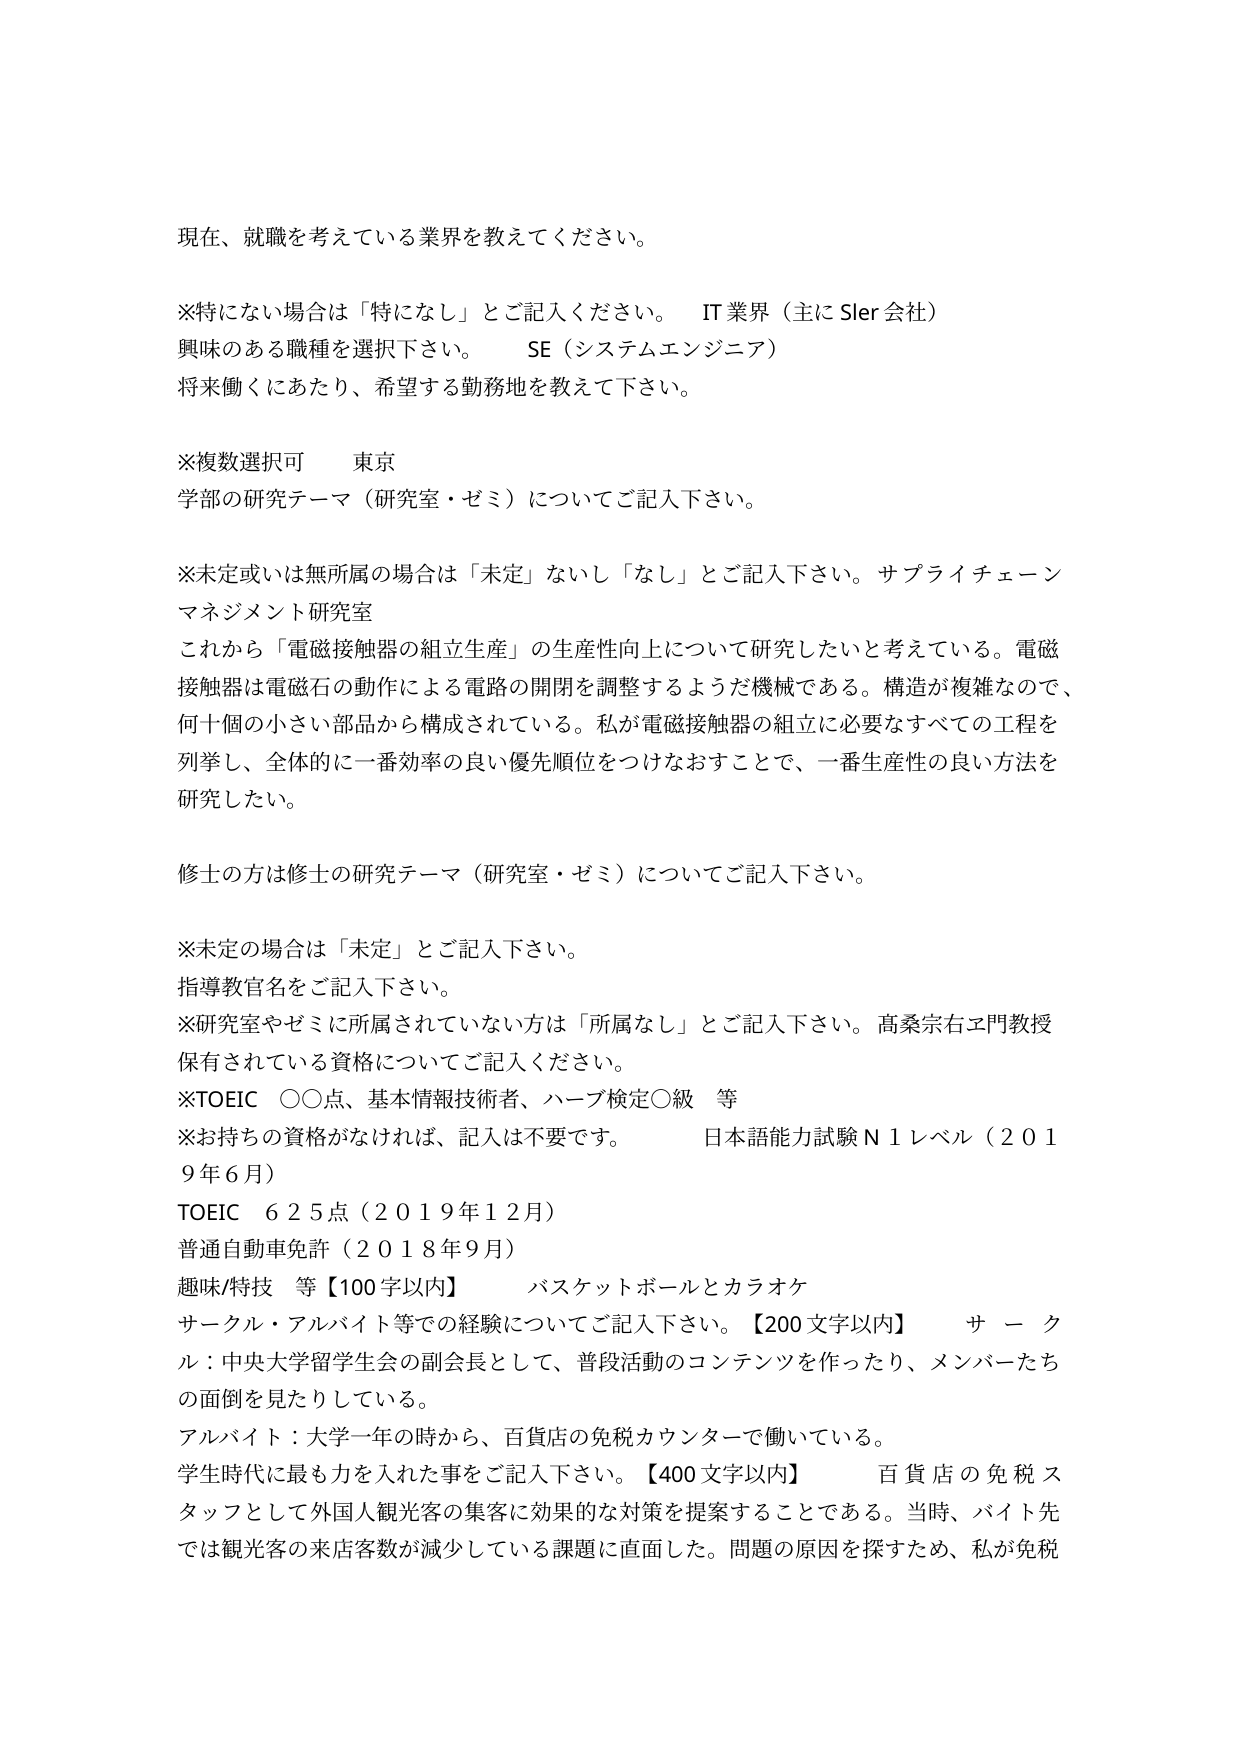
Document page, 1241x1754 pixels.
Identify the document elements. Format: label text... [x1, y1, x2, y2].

text ※TOEIC ○○点、基本情報技術者、ハーブ検定○級 等 [177, 1079, 1063, 1117]
text 保有されている資格についてご記入ください。 [177, 1042, 1063, 1079]
text ※複数選択可 東京 [177, 442, 1063, 479]
text アルバイト：大学一年の時から、百貨店の免税カウンターで働いている。 [177, 1417, 1063, 1454]
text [177, 1454, 1063, 1567]
text ※未定或いは無所属の場合は「未定」ないし「なし」とご記入下さい。 サプライチェーンマネジメント研究室 [177, 554, 1063, 629]
text ※未定の場合は「未定」とご記入下さい。 [177, 929, 1063, 967]
text 指導教官名をご記入下さい。 [177, 967, 1063, 1004]
text ※特にない場合は「特になし」とご記入ください。 IT業界（主にSler会社） [177, 292, 1063, 329]
text サークル・アルバイト等での経験についてご記入下さい。【200文字以内】 サークル：中央大学留学生会の副会長として、普段活動のコンテンツを作ったり、メンバーたちの面倒を見たりしている。 [177, 1304, 1063, 1417]
text TOEIC ６２５点（２０１９年１２月） [177, 1192, 1063, 1229]
text 学部の研究テーマ（研究室・ゼミ）についてご記入下さい。 [177, 479, 1063, 517]
text これから「電磁接触器の組立生産」の生産性向上について研究したいと考えている。電磁接触器は電磁石の動作による電路の開閉を調整するようだ機械である。構造が複雑なので、何十個の小さい部品から構成されている。私が電磁接触器の組立に必要なすべての工程を列挙し、全体的に一番効率の良い優先順位をつけなおすことで、一番生産性の良い方法を研究したい。 [177, 629, 1063, 817]
text 趣味/特技 等【100字以内】 バスケットボールとカラオケ [177, 1267, 1063, 1304]
text 普通自動車免許（２０１８年９月） [177, 1229, 1063, 1267]
text 将来働くにあたり、希望する勤務地を教えて下さい。 [177, 367, 1063, 404]
text 興味のある職種を選択下さい。 SE（システムエンジニア） [177, 329, 1063, 367]
text 現在、就職を考えている業界を教えてください。 [177, 217, 1063, 254]
text ※研究室やゼミに所属されていない方は「所属なし」とご記入下さい。 髙桑宗右ヱ門教授 [177, 1004, 1063, 1042]
text 修士の方は修士の研究テーマ（研究室・ゼミ）についてご記入下さい。 [177, 854, 1063, 892]
text ※お持ちの資格がなければ、記入は不要です。 日本語能力試験N１レベル（２０１９年６月） [177, 1117, 1063, 1192]
